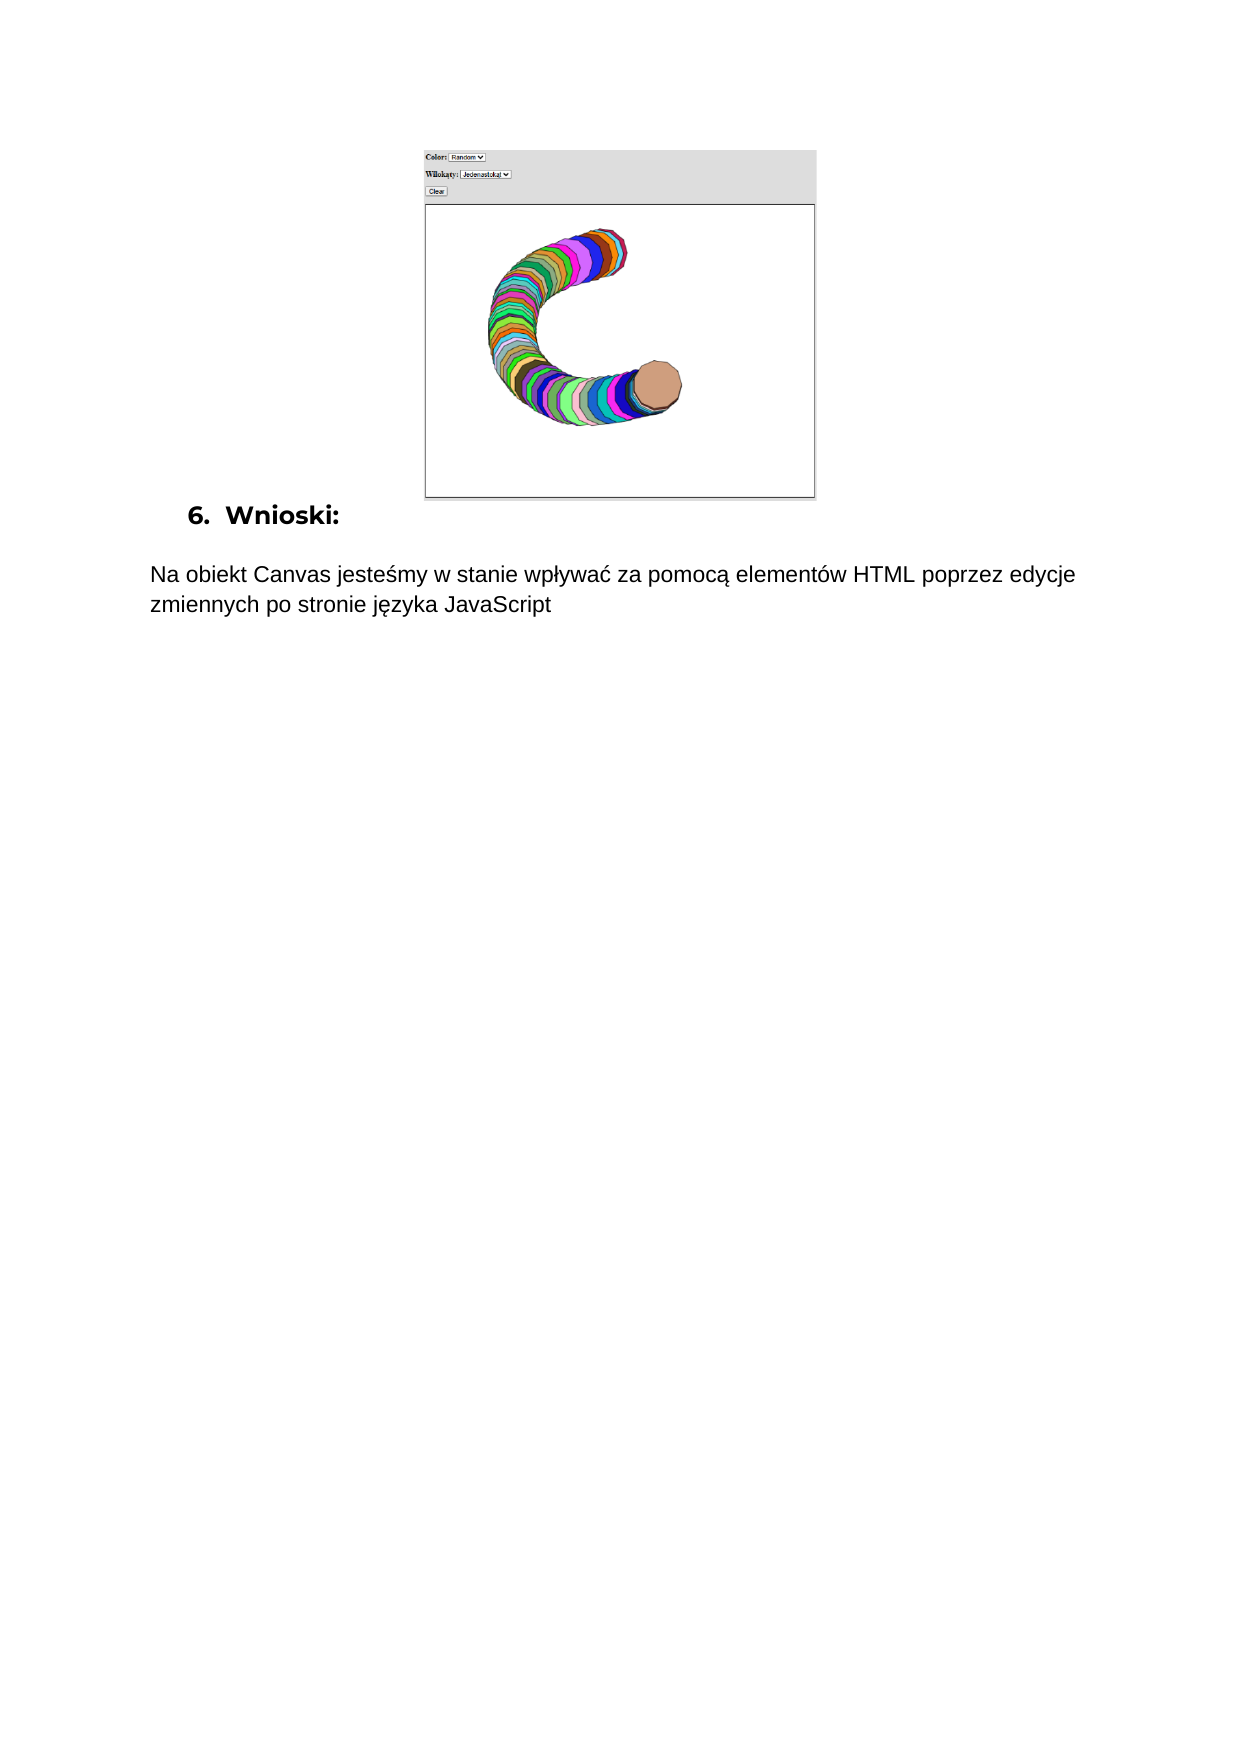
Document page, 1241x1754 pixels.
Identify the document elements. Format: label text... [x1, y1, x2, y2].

list Wnioski: [187, 500, 1090, 531]
text Na obiekt Canvas jesteśmy w stanie wpływać za pomocą elementów HTML poprzez edycje zmiennych po stronie języka JavaScript [150, 561, 1090, 617]
picture [423, 150, 817, 501]
